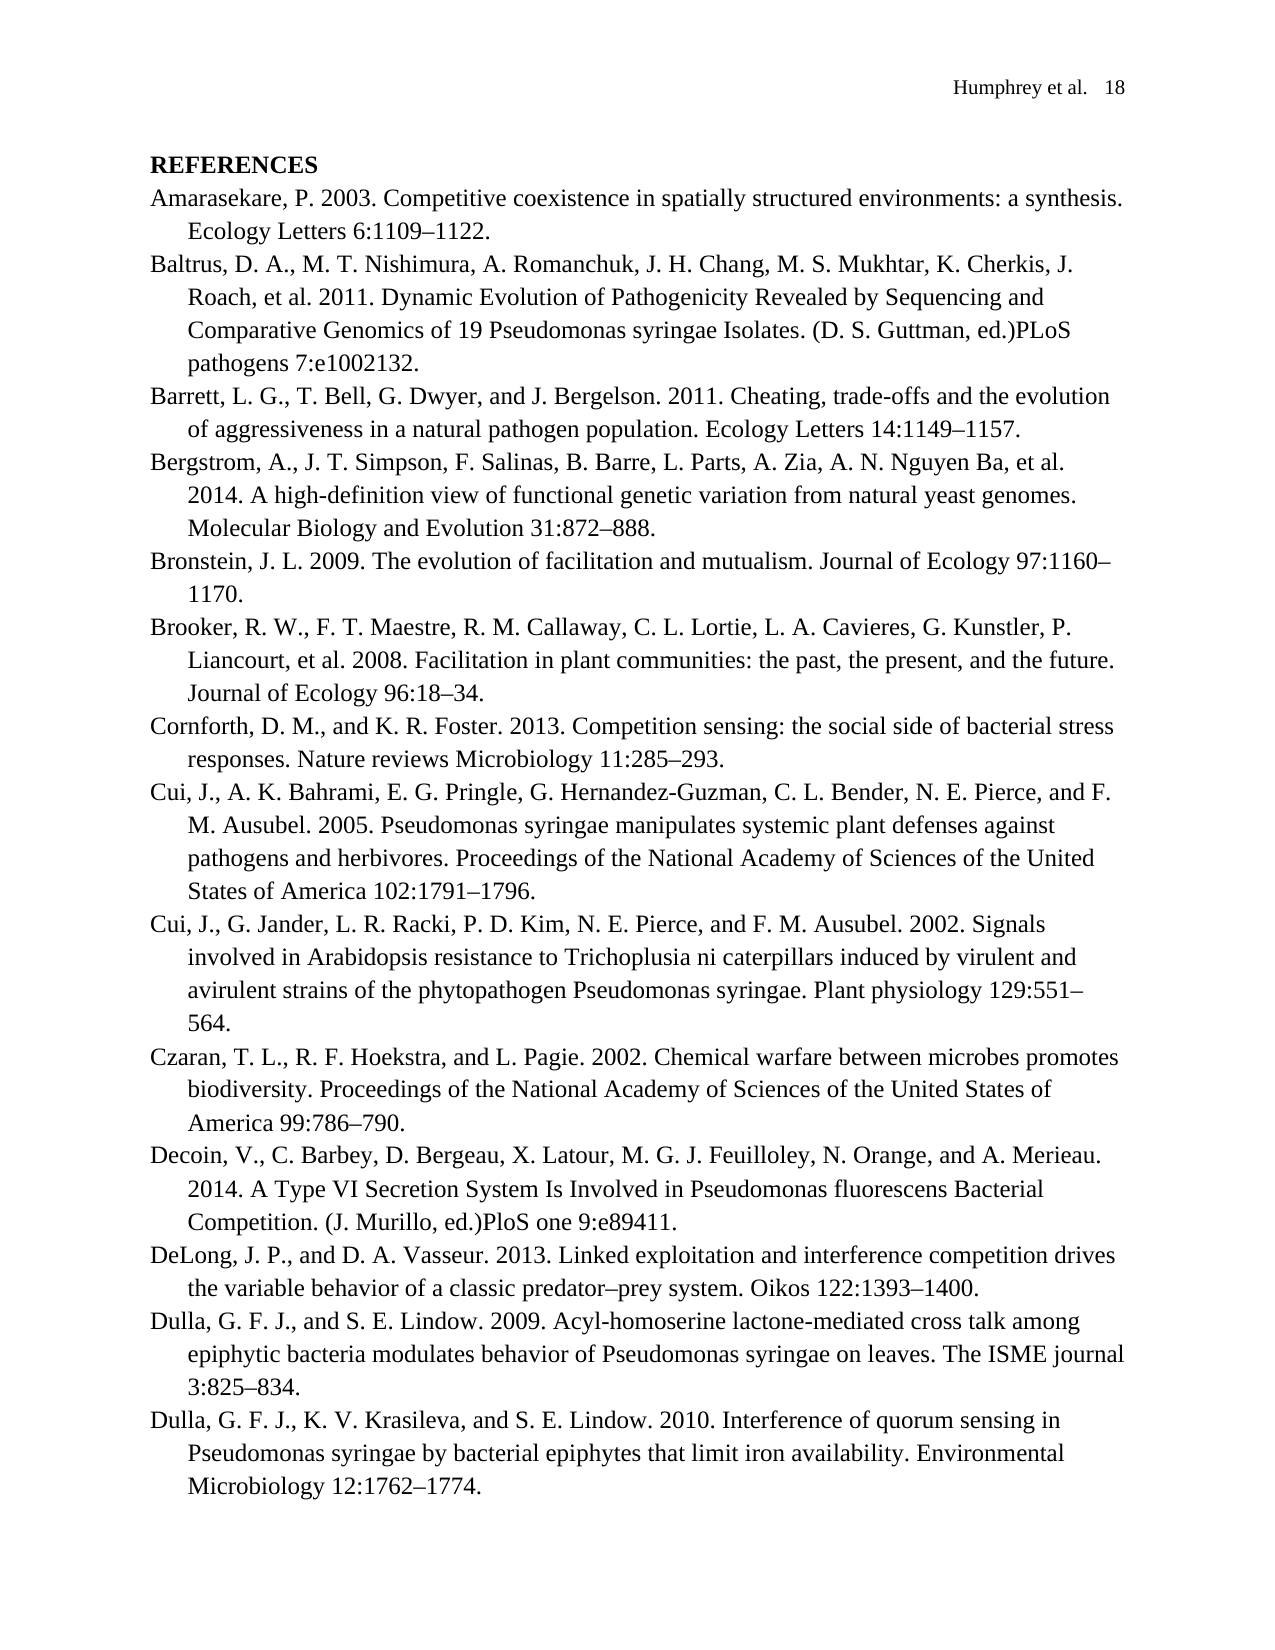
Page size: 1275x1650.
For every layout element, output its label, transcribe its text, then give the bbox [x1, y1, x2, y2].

text Cui, J., G. Jander, L. R. Racki, P. D. Kim, N. E. Pierce, and F. M. Ausubel. 2002. Signals involved in Arabidopsis resistance to Trichoplusia ni caterpillars induced by virulent and avirulent strains of the phytopathogen Pseudomonas syringae. Plant physiology 129:551–564. [150, 909, 1125, 1037]
text Dulla, G. F. J., K. V. Krasileva, and S. E. Lindow. 2010. Interference of quorum sensing in Pseudomonas syringae by bacterial epiphytes that limit iron availability. Environmental Microbiology 12:1762–1774. [150, 1405, 1125, 1499]
text Decoin, V., C. Barbey, D. Bergeau, X. Latour, M. G. J. Feuilloley, N. Orange, and A. Merieau. 2014. A Type VI Secretion System Is Involved in Pseudomonas fluorescens Bacterial Competition. (J. Murillo, ed.)PloS one 9:e89411. [150, 1141, 1125, 1235]
text DeLong, J. P., and D. A. Vasseur. 2013. Linked exploitation and interference competition drives the variable behavior of a classic predator–prey system. Oikos 122:1393–1400. [150, 1240, 1125, 1301]
text REFERENCES [150, 150, 1125, 179]
text Bronstein, J. L. 2009. The evolution of facilitation and mutualism. Journal of Ecology 97:1160–1170. [150, 546, 1125, 608]
text Dulla, G. F. J., and S. E. Lindow. 2009. Acyl-homoserine lactone-mediated cross talk among epiphytic bacteria modulates behavior of Pseudomonas syringae on leaves. The ISME journal 3:825–834. [150, 1306, 1125, 1401]
text Amarasekare, P. 2003. Competitive coexistence in spatially structured environments: a synthesis. Ecology Letters 6:1109–1122. [150, 183, 1125, 245]
text Baltrus, D. A., M. T. Nishimura, A. Romanchuk, J. H. Chang, M. S. Mukhtar, K. Cherkis, J. Roach, et al. 2011. Dynamic Evolution of Pathogenicity Revealed by Sequencing and Comparative Genomics of 19 Pseudomonas syringae Isolates. (D. S. Guttman, ed.)PLoS pathogens 7:e1002132. [150, 249, 1125, 377]
text Bergstrom, A., J. T. Simpson, F. Salinas, B. Barre, L. Parts, A. Zia, A. N. Nguyen Ba, et al. 2014. A high-definition view of functional genetic variation from natural yeast genomes. Molecular Biology and Evolution 31:872–888. [150, 447, 1125, 542]
text Cornforth, D. M., and K. R. Foster. 2013. Competition sensing: the social side of bacterial stress responses. Nature reviews Microbiology 11:285–293. [150, 711, 1125, 773]
text Barrett, L. G., T. Bell, G. Dwyer, and J. Bergelson. 2011. Cheating, trade-offs and the evolution of aggressiveness in a natural pathogen population. Ecology Letters 14:1149–1157. [150, 381, 1125, 443]
text Brooker, R. W., F. T. Maestre, R. M. Callaway, C. L. Lortie, L. A. Cavieres, G. Kunstler, P. Liancourt, et al. 2008. Facilitation in plant communities: the past, the present, and the future. Journal of Ecology 96:18–34. [150, 612, 1125, 707]
text Czaran, T. L., R. F. Hoekstra, and L. Pagie. 2002. Chemical warfare between microbes promotes biodiversity. Proceedings of the National Academy of Sciences of the United States of America 99:786–790. [150, 1042, 1125, 1136]
text Cui, J., A. K. Bahrami, E. G. Pringle, G. Hernandez-Guzman, C. L. Bender, N. E. Pierce, and F. M. Ausubel. 2005. Pseudomonas syringae manipulates systemic plant defenses against pathogens and herbivores. Proceedings of the National Academy of Sciences of the United States of America 102:1791–1796. [150, 777, 1125, 905]
